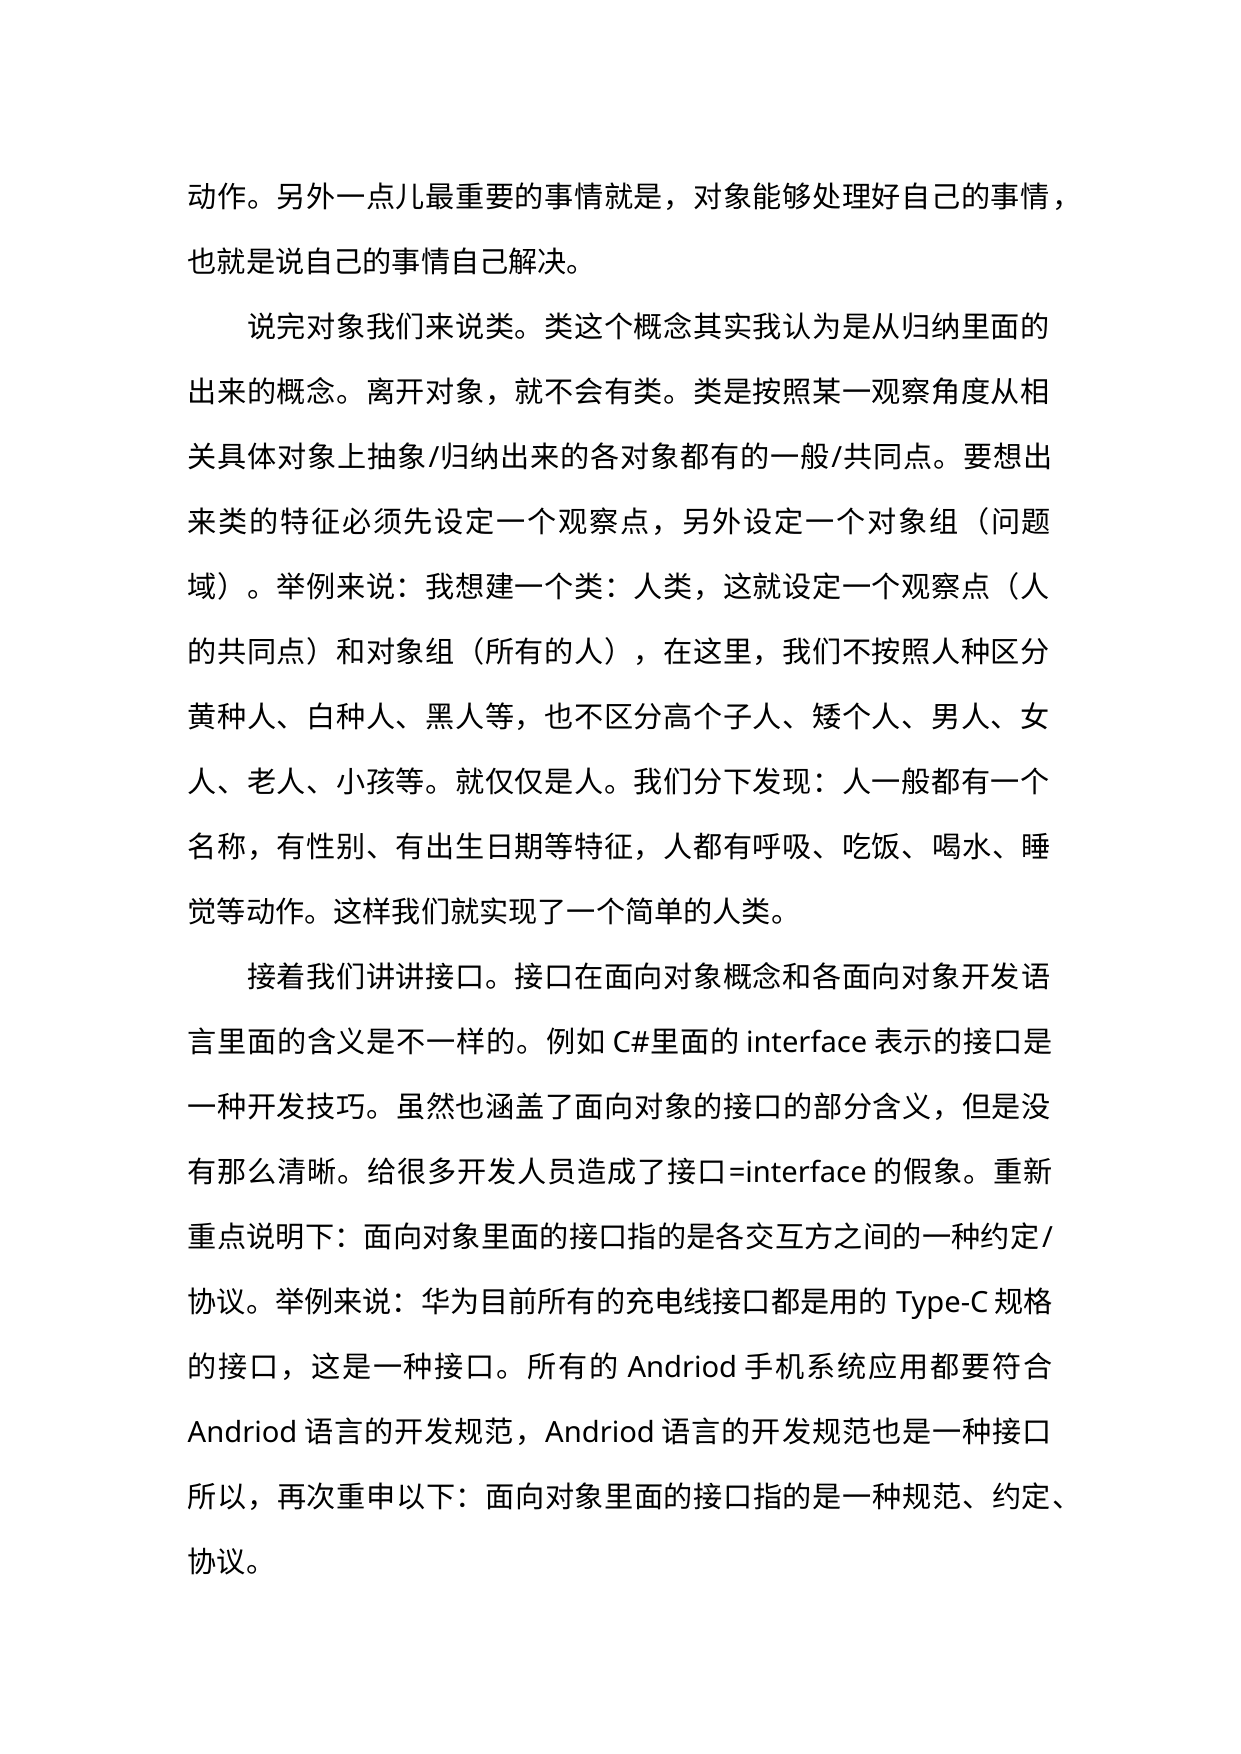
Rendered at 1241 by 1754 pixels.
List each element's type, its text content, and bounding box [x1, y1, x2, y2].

text 说完对象我们来说类。类这个概念其实我认为是从归纳里面的出来的概念。离开对象，就不会有类。类是按照某一观察角度从相关具体对象上抽象/归纳出来的各对象都有的一般/共同点。要想出来类的特征必须先设定一个观察点，另外设定一个对象组（问题域）。举例来说：我想建一个类：人类，这就设定一个观察点（人的共同点）和对象组（所有的人），在这里，我们不按照人种区分黄种人、白种人、黑人等，也不区分高个子人、矮个人、男人、女人、老人、小孩等。就仅仅是人。我们分下发现：人一般都有一个名称，有性别、有出生日期等特征，人都有呼吸、吃饭、喝水、睡觉等动作。这样我们就实现了一个简单的人类。 [187, 292, 1053, 942]
text 接着我们讲讲接口。接口在面向对象概念和各面向对象开发语言里面的含义是不一样的。例如C#里面的interface表示的接口是一种开发技巧。虽然也涵盖了面向对象的接口的部分含义，但是没有那么清晰。给很多开发人员造成了接口=interface的假象。重新重点说明下：面向对象里面的接口指的是各交互方之间的一种约定/协议。举例来说：华为目前所有的充电线接口都是用的Type-C规格的接口，这是一种接口。所有的Andriod手机系统应用都要符合Andriod语言的开发规范，Andriod语言的开发规范也是一种接口。所以，再次重申以下：面向对象里面的接口指的是一种规范、约定、协议。 [187, 942, 1053, 1592]
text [187, 162, 1053, 292]
